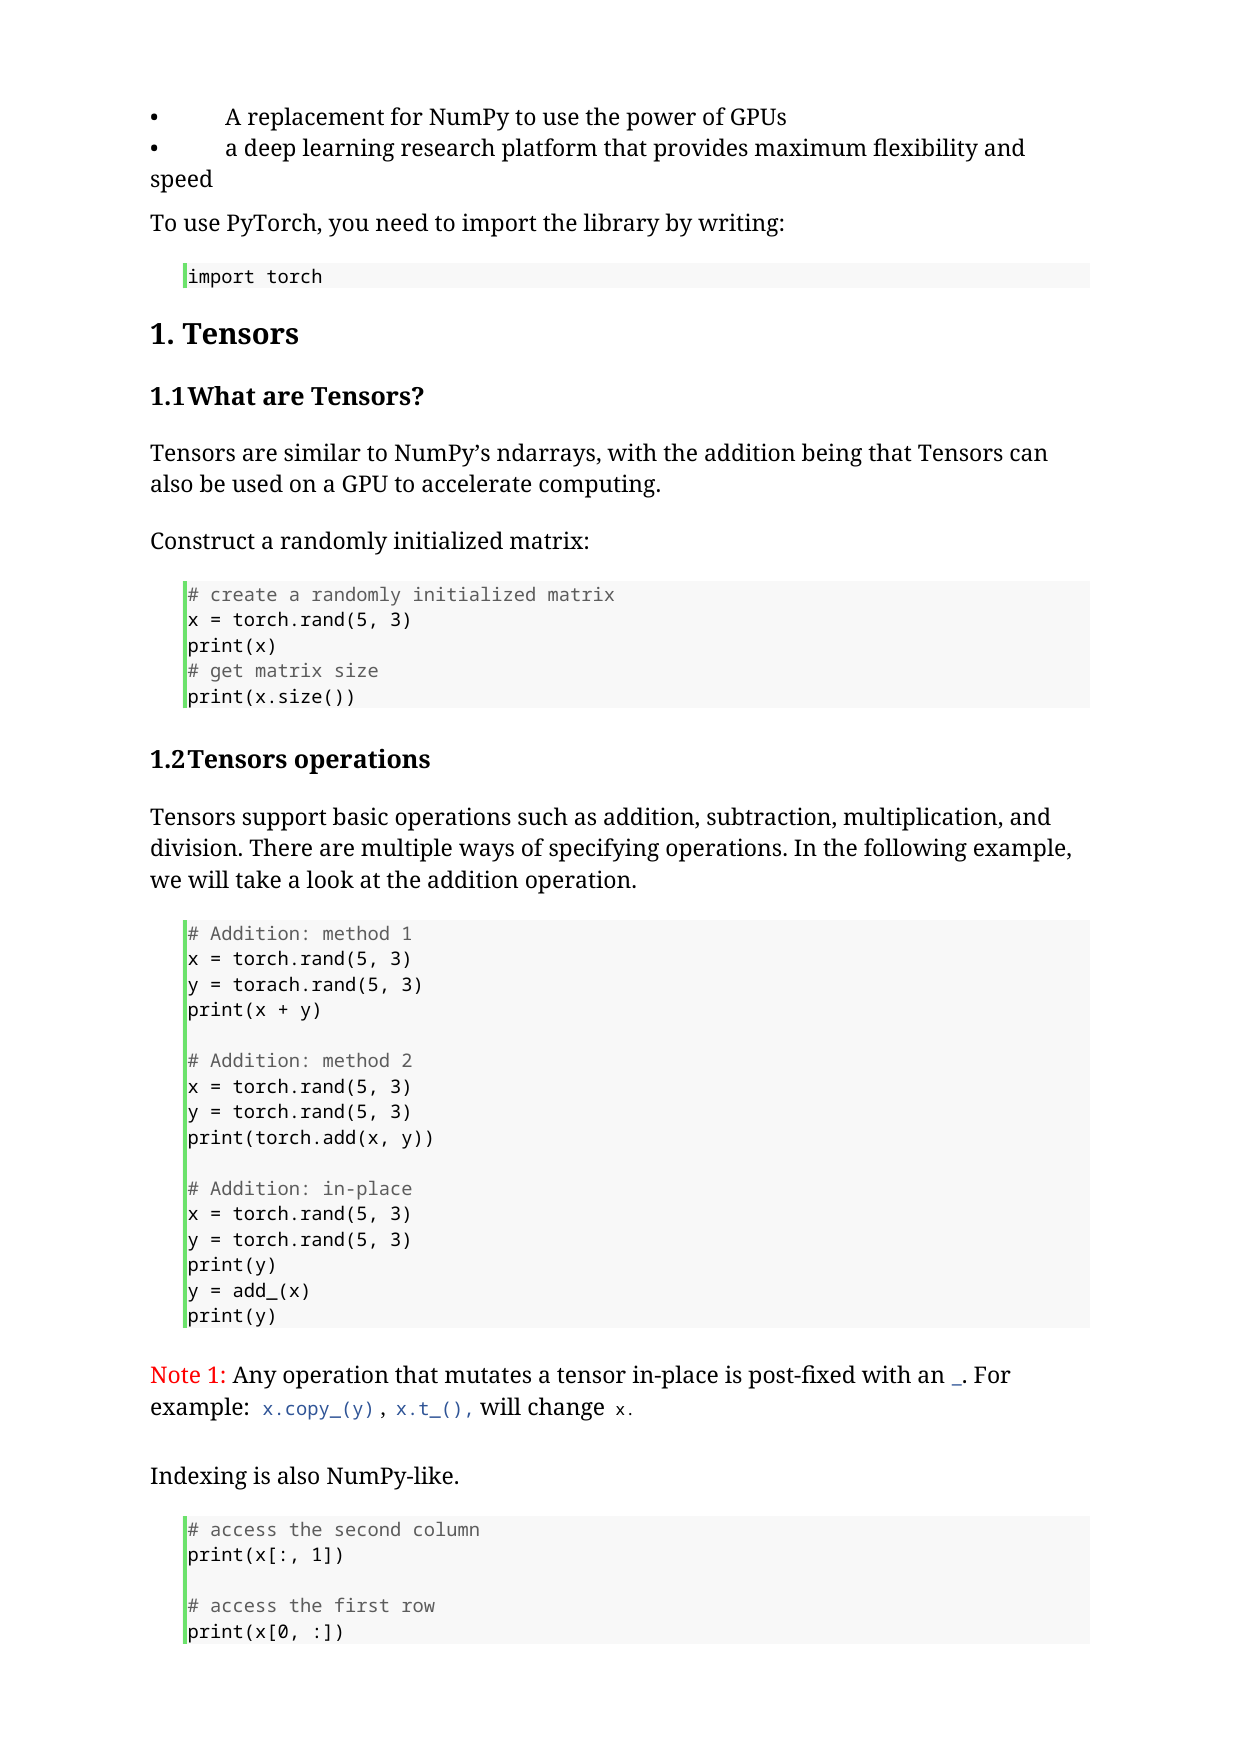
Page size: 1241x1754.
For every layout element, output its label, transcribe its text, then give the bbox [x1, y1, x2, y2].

text # access the second column print(x[:, 1]) # access the first row [187, 1516, 1090, 1618]
text # Addition: method 1 x = torch.rand(5, 3) y = torach.rand(5, 3) print(x + y) # Addition: method 2 x = torch.rand(5, 3) y = torch.rand(5, 3) print(torch.add(x, y)) # Addition: in-place x = torch.rand(5, 3) y = torch.rand(5, 3) print(y) y = add_(x) print(y) [187, 920, 1090, 1328]
text Construct a randomly initialized matrix: [150, 525, 1093, 556]
text 1. Tensors [150, 313, 1093, 353]
text Tensors are similar to NumPy’s ndarrays, with the addition being that Tensors can also be used on a GPU to accelerate computing. [150, 437, 1093, 500]
text print(x) [187, 632, 1090, 657]
text # get matrix size [187, 657, 1090, 683]
text Note 1: Any operation that mutates a tensor in-place is post-fixed with an _. For example: x.copy_(y) , x.t_(), will change x. [150, 1359, 1092, 1422]
text print(x[0, :]) [187, 1618, 1090, 1644]
text x = torch.rand(5, 3) [187, 606, 1090, 632]
text • a deep learning research platform that provides maximum flexibility and speed [150, 132, 1092, 194]
text print(x.size()) [187, 683, 1090, 708]
text • A replacement for NumPy to use the power of GPUs [150, 100, 1092, 132]
list What are Tensors? [150, 378, 1093, 412]
text import torch [187, 263, 1090, 288]
list Tensors operations [150, 742, 1093, 776]
text Tensors support basic operations such as addition, subtraction, multiplication, and division. There are multiple ways of specifying operations. In the following example, we will take a look at the addition operation. [150, 801, 1093, 895]
text # create a randomly initialized matrix [187, 581, 1090, 606]
text To use PyTorch, you need to import the library by writing: [150, 207, 1093, 238]
text Indexing is also NumPy-like. [150, 1460, 1093, 1491]
